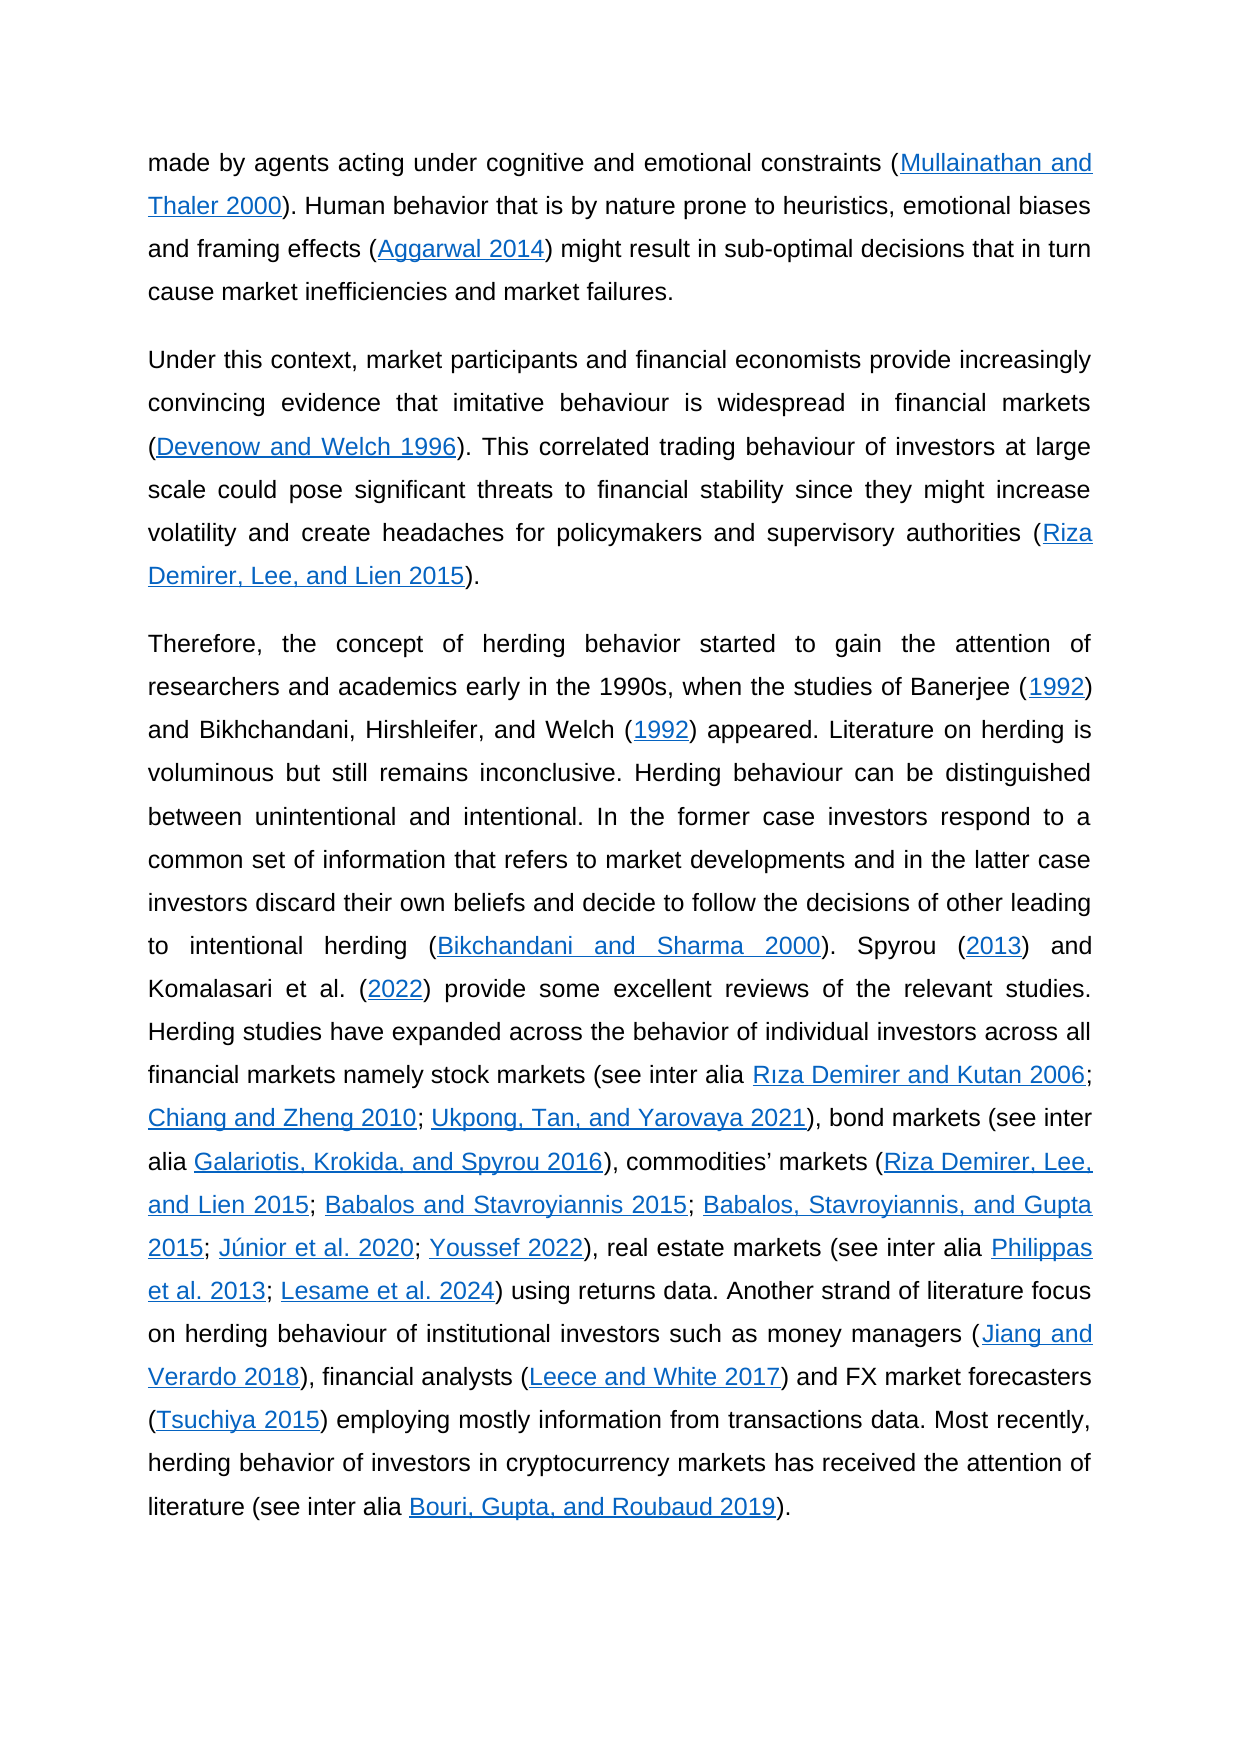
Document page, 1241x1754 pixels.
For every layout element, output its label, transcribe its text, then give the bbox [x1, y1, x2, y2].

text Under this context, market participants and financial economists provide increasingly convincing evidence that imitative behaviour is widespread in financial markets (Devenow and Welch 1996). This correlated trading behaviour of investors at large scale could pose significant threats to financial stability since they might increase volatility and create headaches for policymakers and supervisory authorities (Riza Demirer, Lee, and Lien 2015). [148, 345, 1092, 589]
text Therefore, the concept of herding behavior started to gain the attention of researchers and academics early in the 1990s, when the studies of Banerjee (1992) and Bikhchandani, Hirshleifer, and Welch (1992) appeared. Literature on herding is voluminous but still remains inconclusive. Herding behaviour can be distinguished between unintentional and intentional. In the former case investors respond to a common set of information that refers to market developments and in the latter case investors discard their own beliefs and decide to follow the decisions of other leading to intentional herding (Bikchandani and Sharma 2000). Spyrou (2013) and Komalasari et al. (2022) provide some excellent reviews of the relevant studies. Herding studies have expanded across the behavior of individual investors across all financial markets namely stock markets (see inter alia Rıza Demirer and Kutan 2006; Chiang and Zheng 2010; Ukpong, Tan, and Yarovaya 2021), bond markets (see inter alia Galariotis, Krokida, and Spyrou 2016), commodities’ markets (Riza Demirer, Lee, and Lien 2015; Babalos and Stavroyiannis 2015; Babalos, Stavroyiannis, and Gupta 2015; Júnior et al. 2020; Youssef 2022), real estate markets (see inter alia Philippas et al. 2013; Lesame et al. 2024) using returns data. Another strand of literature focus on herding behaviour of institutional investors such as money managers (Jiang and Verardo 2018), financial analysts (Leece and White 2017) and FX market forecasters (Tsuchiya 2015) employing mostly information from transactions data. Most recently, herding behavior of investors in cryptocurrency markets has received the attention of literature (see inter alia Bouri, Gupta, and Roubaud 2019). [148, 629, 1092, 1520]
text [148, 148, 1092, 306]
